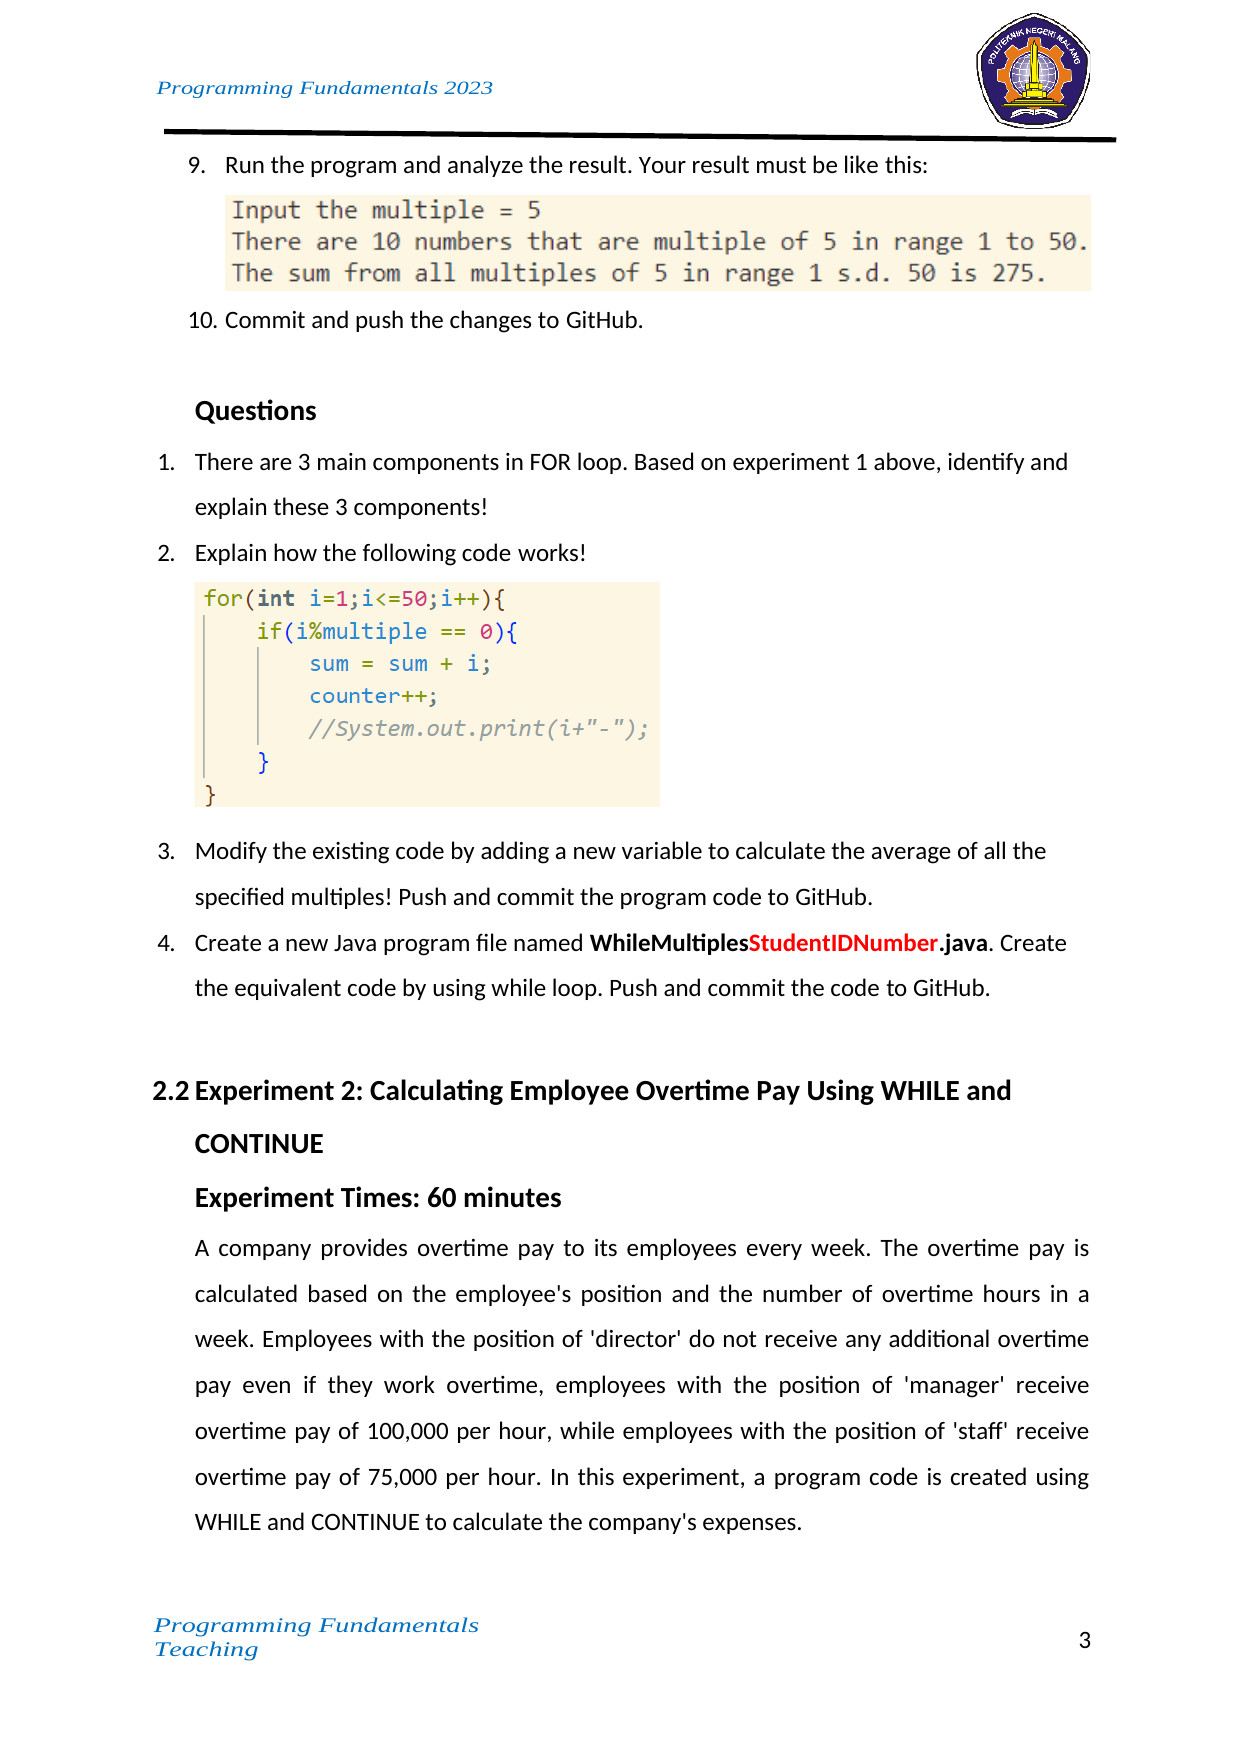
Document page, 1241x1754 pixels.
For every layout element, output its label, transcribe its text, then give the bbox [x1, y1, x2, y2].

list There are 3 main components in FOR loop. Based on experiment 1 above, identify and explain these 3 components! [157, 446, 1091, 522]
text A company provides overtime pay to its employees every week. The overtime pay is calculated based on the employee's position and the number of overtime hours in a week. Employees with the position of 'director' do not receive any additional overtime pay even if they work overtime, employees with the position of 'manager' receive overtime pay of 100,000 per hour, while employees with the position of 'staff' receive overtime pay of 75,000 per hour. In this experiment, a program code is created using WHILE and CONTINUE to calculate the company's expenses. [194, 1232, 1091, 1537]
picture [194, 582, 660, 807]
text Experiment Times: 60 minutes [194, 1179, 1196, 1214]
list Explain how the following code works! [157, 537, 1196, 567]
picture [976, 13, 1091, 129]
subtitle Experiment 2: Calculating Employee Overtime Pay Using WHILE and CONTINUE [152, 1072, 1091, 1161]
list Run the program and analyze the result. Your result must be like this: [187, 149, 1196, 180]
subtitle Questions [194, 392, 1196, 428]
picture [225, 195, 1092, 291]
list Create a new Java program file named WhileMultiplesStudentIDNumber.java. Create the equivalent code by using while loop. Push and commit the code to GitHub. [157, 927, 1091, 1003]
